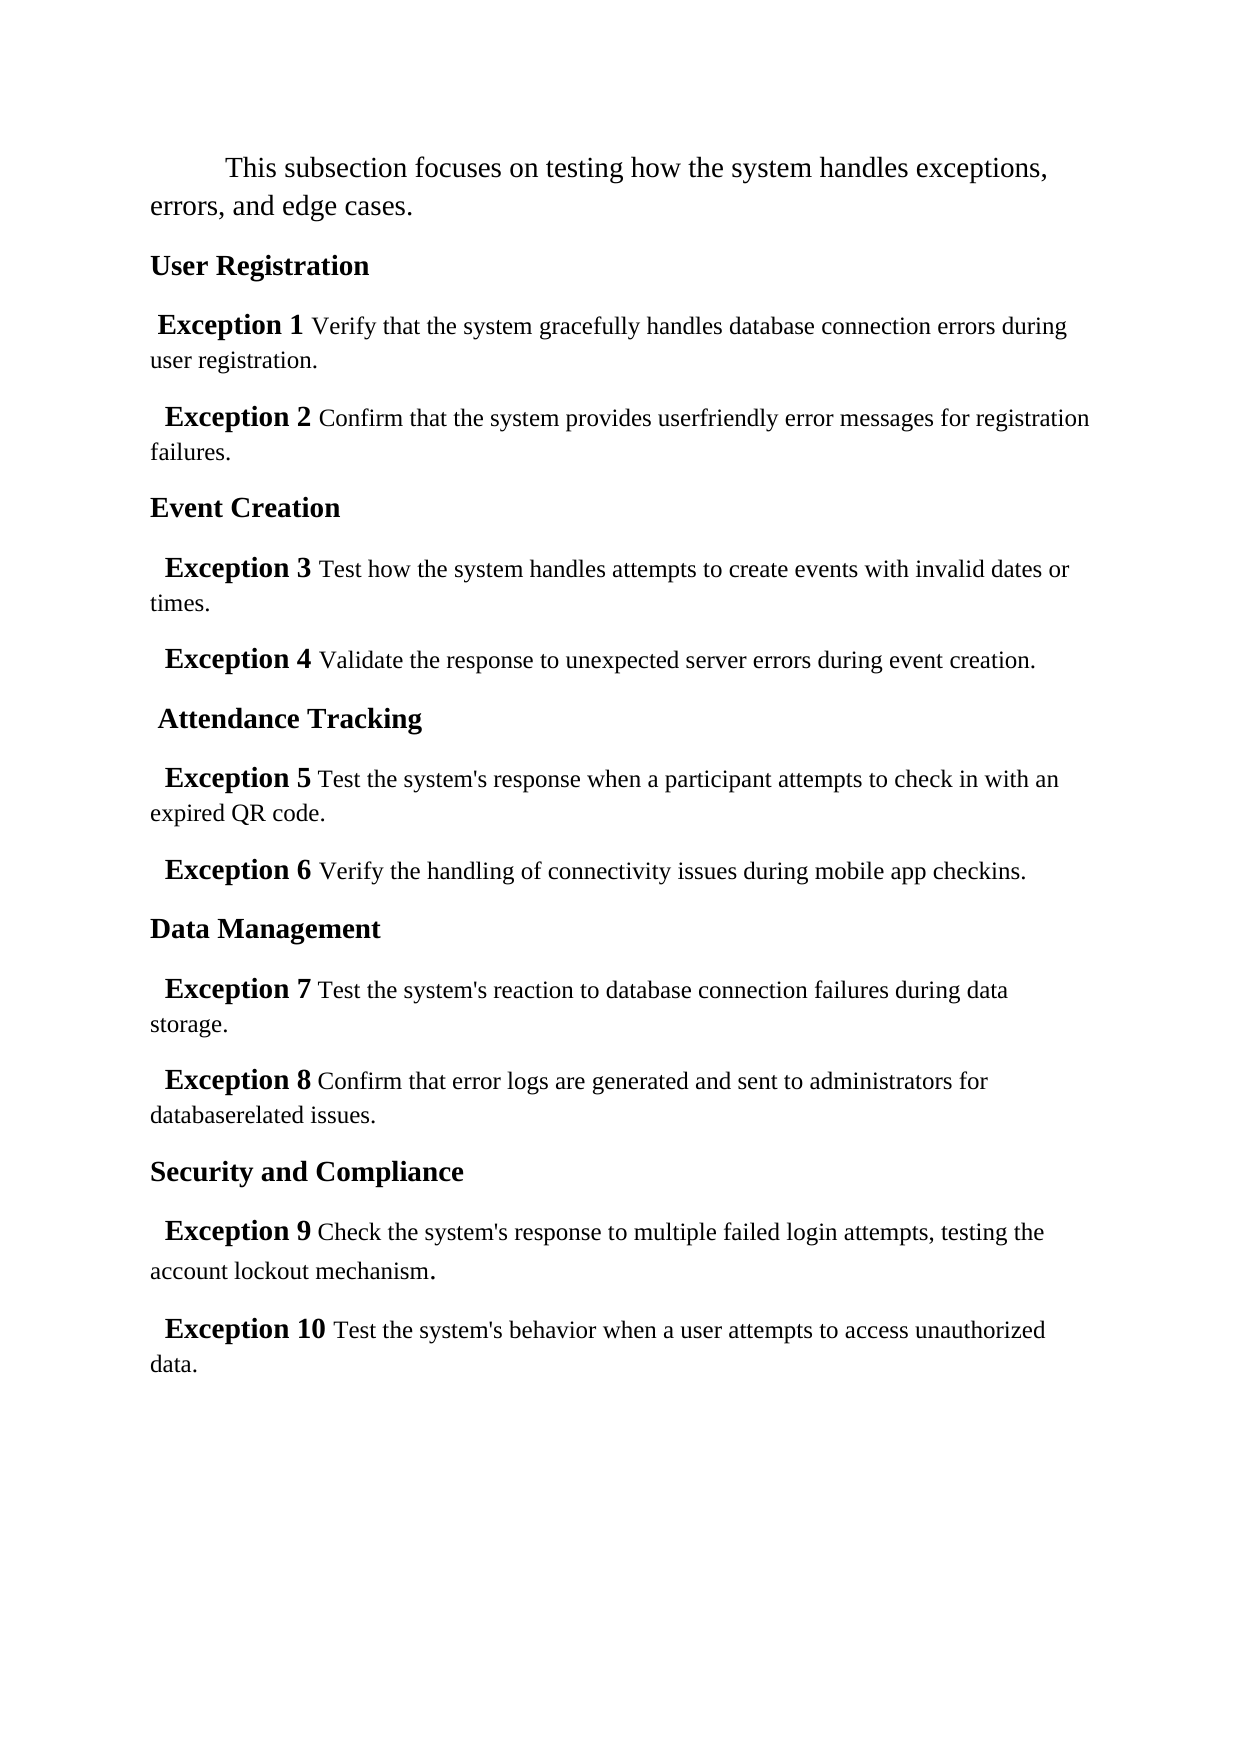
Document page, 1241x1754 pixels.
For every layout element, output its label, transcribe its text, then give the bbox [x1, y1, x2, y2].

text Exception 9 Check the system's response to multiple failed login attempts, testing the account lockout mechanism. [150, 1213, 1090, 1286]
text Exception 8 Confirm that error logs are generated and sent to administrators for databaserelated issues. [150, 1062, 1090, 1129]
text User Registration [150, 248, 1090, 281]
text Event Creation [150, 491, 1090, 524]
text Security and Compliance [150, 1154, 1090, 1188]
text Exception 7 Test the system's reaction to database connection failures during data storage. [150, 971, 1090, 1037]
text Exception 5 Test the system's response when a participant attempts to check in with an expired QR code. [150, 760, 1090, 827]
text Data Management [150, 911, 1090, 945]
text Exception 6 Verify the handling of connectivity issues during mobile app checkins. [150, 852, 1090, 886]
text Exception 2 Confirm that the system provides userfriendly error messages for registration failures. [150, 399, 1090, 466]
text Exception 4 Validate the response to unexpected server errors during event creation. [150, 642, 1090, 675]
text Exception 10 Test the system's behavior when a user attempts to access unauthorized data. [150, 1311, 1090, 1378]
text Exception 3 Test how the system handles attempts to create events with invalid dates or times. [150, 550, 1090, 617]
text Attendance Tracking [150, 701, 1090, 734]
text Exception 1 Verify that the system gracefully handles database connection errors during user registration. [150, 307, 1090, 374]
text This subsection focuses on testing how the system handles exceptions, errors, and edge cases. [150, 150, 1090, 222]
